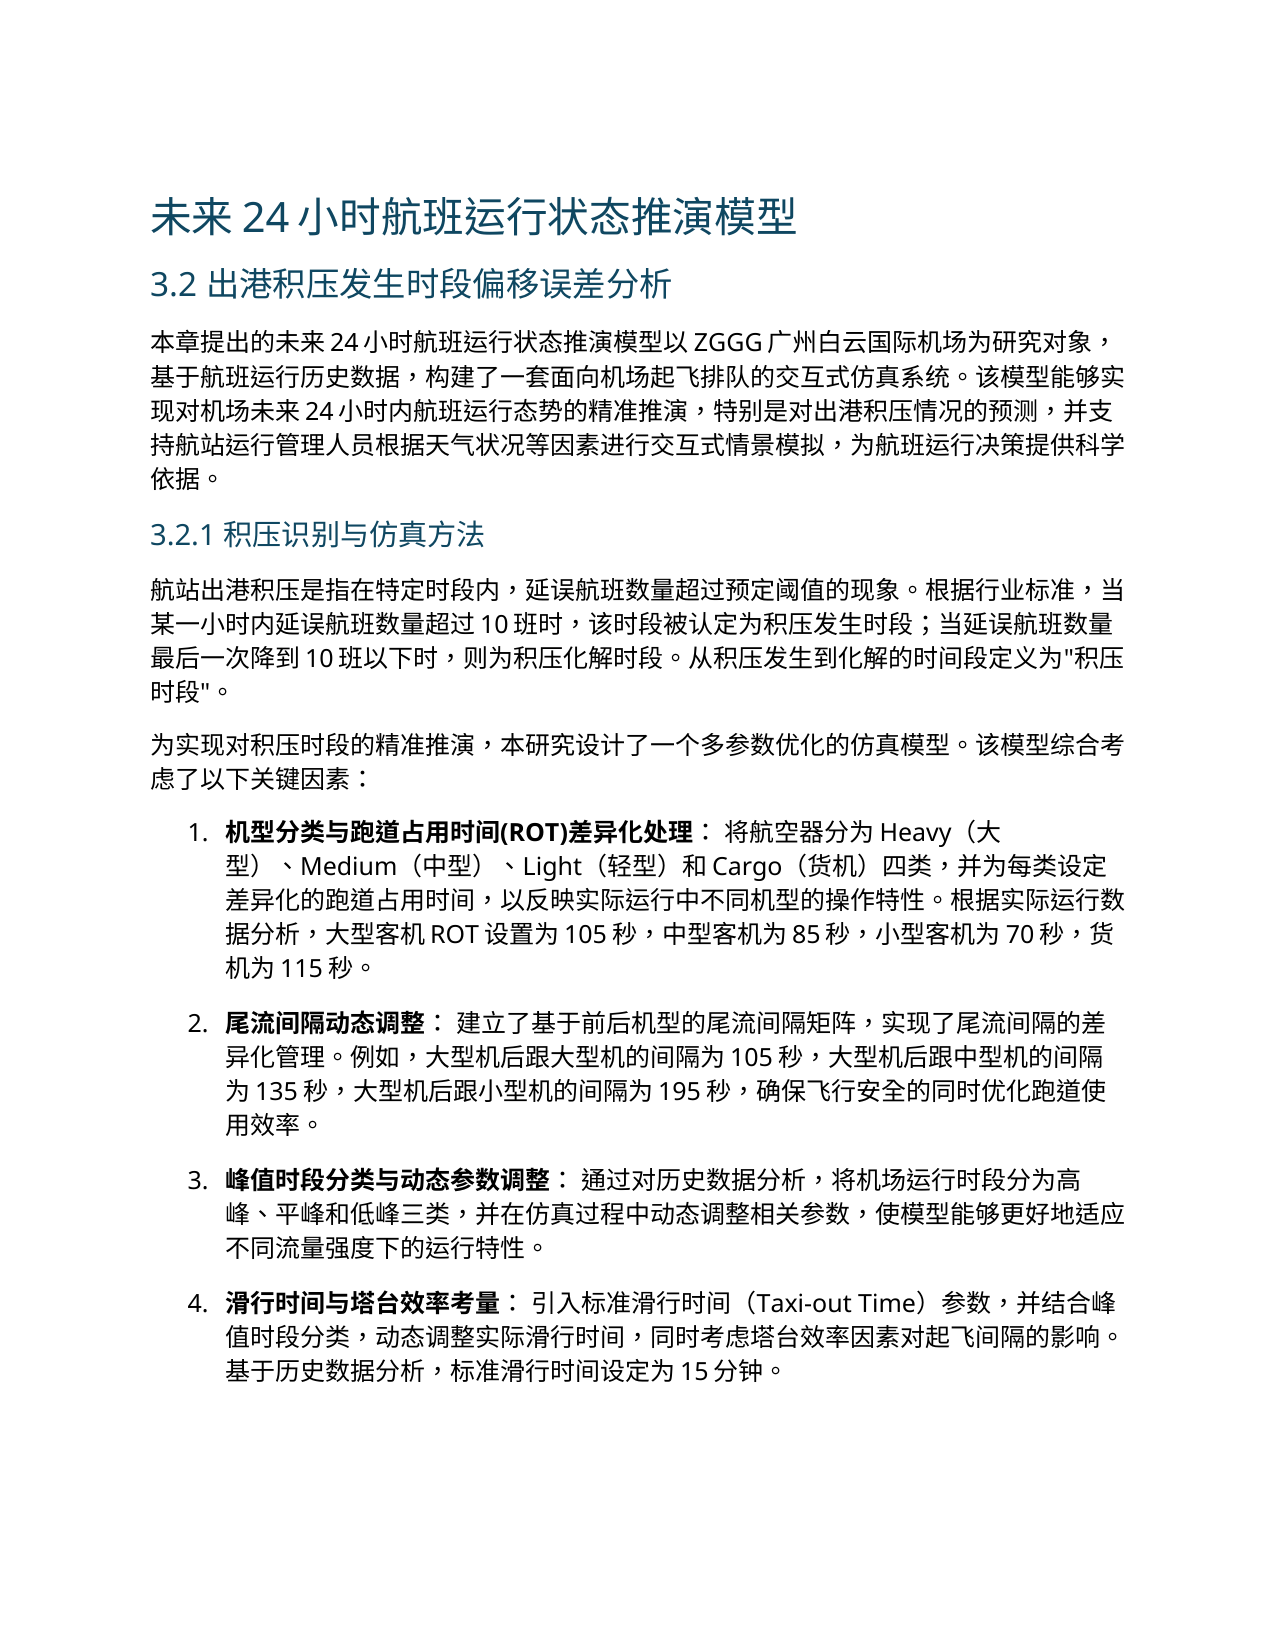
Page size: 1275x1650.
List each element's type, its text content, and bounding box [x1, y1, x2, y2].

subtitle 3.2 出港积压发生时段偏移误差分析 [150, 261, 1125, 306]
list 尾流间隔动态调整： 建立了基于前后机型的尾流间隔矩阵，实现了尾流间隔的差异化管理。例如，大型机后跟大型机的间隔为105秒，大型机后跟中型机的间隔为135秒，大型机后跟小型机的间隔为195秒，确保飞行安全的同时优化跑道使用效率。 [187, 1006, 1125, 1142]
text 航站出港积压是指在特定时段内，延误航班数量超过预定阈值的现象。根据行业标准，当某一小时内延误航班数量超过10班时，该时段被认定为积压发生时段；当延误航班数量最后一次降到10班以下时，则为积压化解时段。从积压发生到化解的时间段定义为"积压时段"。 [150, 573, 1125, 709]
list 滑行时间与塔台效率考量： 引入标准滑行时间（Taxi-out Time）参数，并结合峰值时段分类，动态调整实际滑行时间，同时考虑塔台效率因素对起飞间隔的影响。基于历史数据分析，标准滑行时间设定为15分钟。 [187, 1286, 1125, 1388]
text 为实现对积压时段的精准推演，本研究设计了一个多参数优化的仿真模型。该模型综合考虑了以下关键因素： [150, 728, 1125, 796]
subtitle 3.2.1 积压识别与仿真方法 [150, 514, 1125, 554]
list 峰值时段分类与动态参数调整： 通过对历史数据分析，将机场运行时段分为高峰、平峰和低峰三类，并在仿真过程中动态调整相关参数，使模型能够更好地适应不同流量强度下的运行特性。 [187, 1163, 1125, 1265]
text 本章提出的未来24小时航班运行状态推演模型以ZGGG广州白云国际机场为研究对象，基于航班运行历史数据，构建了一套面向机场起飞排队的交互式仿真系统。该模型能够实现对机场未来24小时内航班运行态势的精准推演，特别是对出港积压情况的预测，并支持航站运行管理人员根据天气状况等因素进行交互式情景模拟，为航班运行决策提供科学依据。 [150, 325, 1125, 495]
list 机型分类与跑道占用时间(ROT)差异化处理： 将航空器分为Heavy（大型）、Medium（中型）、Light（轻型）和Cargo（货机）四类，并为每类设定差异化的跑道占用时间，以反映实际运行中不同机型的操作特性。根据实际运行数据分析，大型客机ROT设置为105秒，中型客机为85秒，小型客机为70秒，货机为115秒。 [187, 814, 1125, 985]
subtitle 未来24小时航班运行状态推演模型 [150, 187, 1125, 244]
